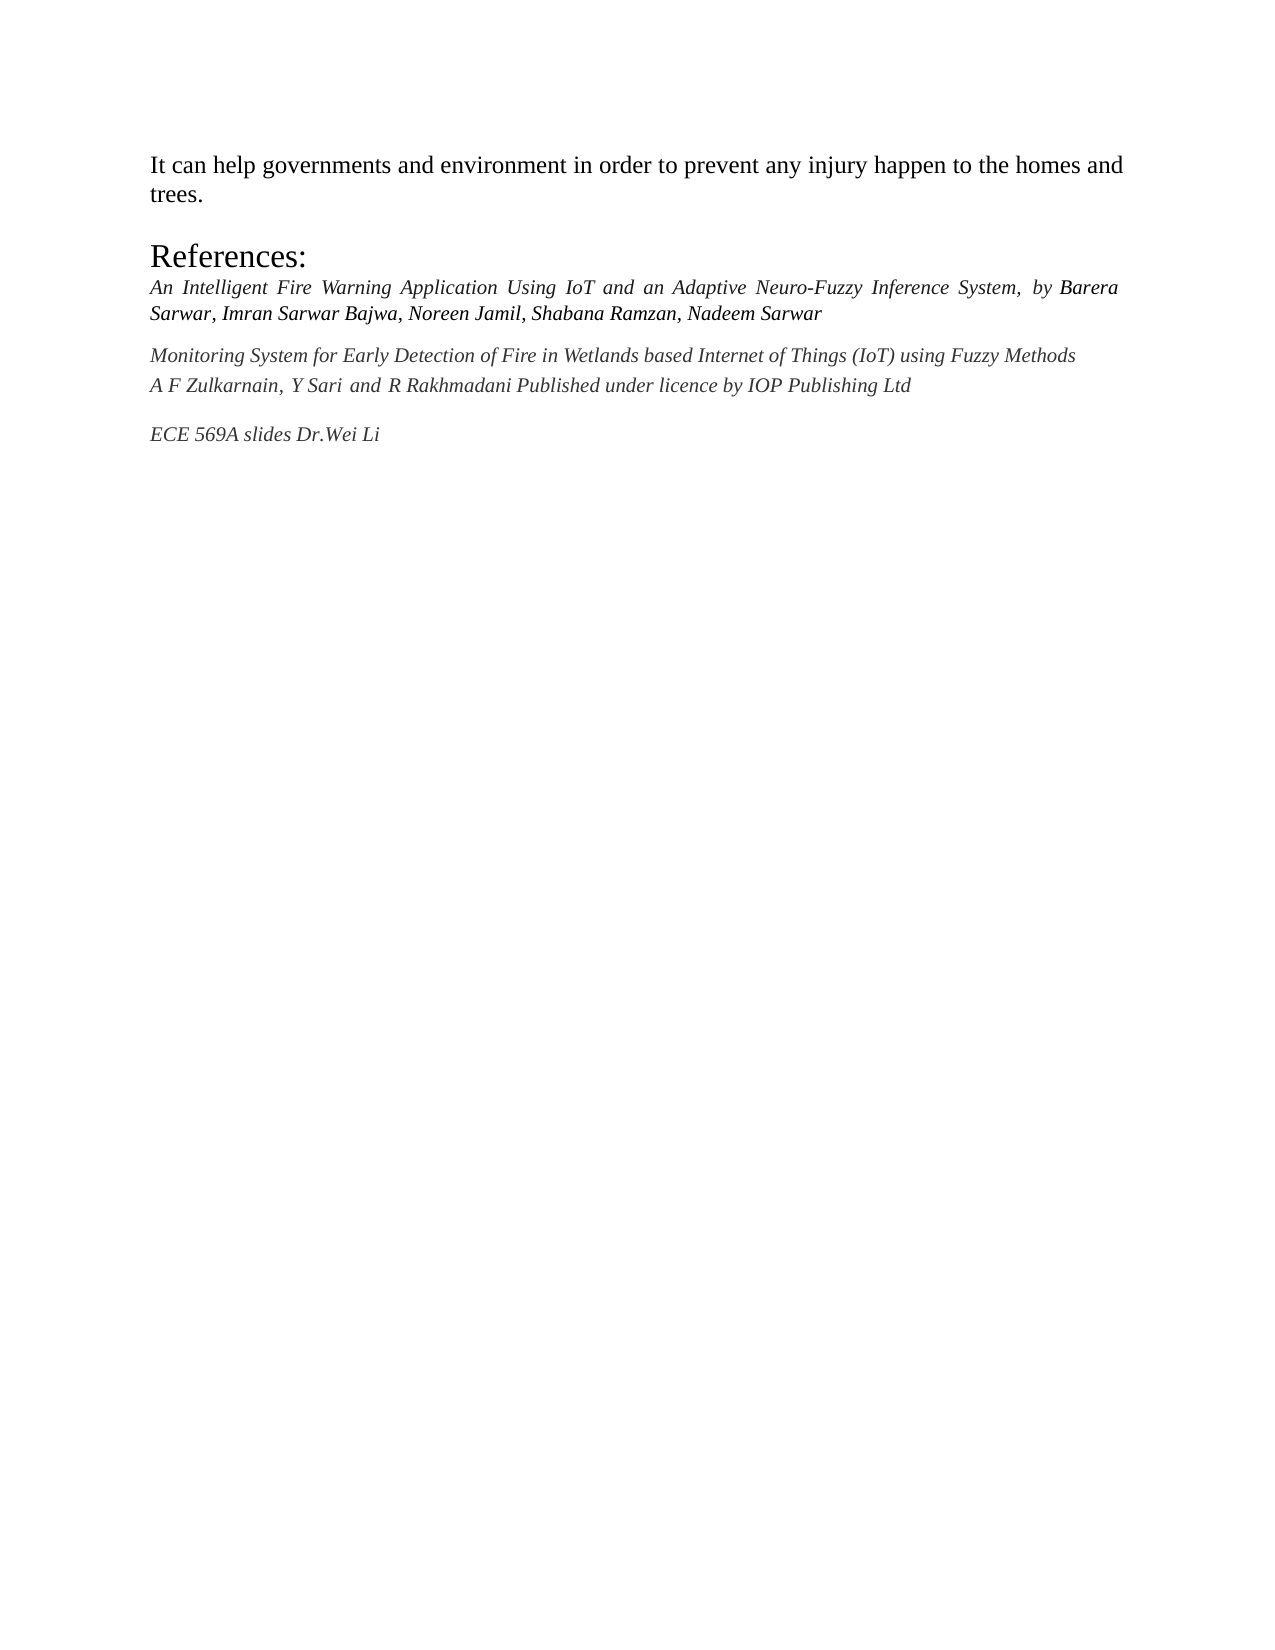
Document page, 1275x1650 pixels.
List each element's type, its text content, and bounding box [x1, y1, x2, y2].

text An Intelligent Fire Warning Application Using IoT and an Adaptive Neuro-Fuzzy Inference System, by Barera Sarwar, Imran Sarwar Bajwa, Noreen Jamil, Shabana Ramzan, Nadeem Sarwar [150, 274, 1120, 324]
subtitle Monitoring System for Early Detection of Fire in Wetlands based Internet of Things (IoT) using Fuzzy Methods [150, 343, 1100, 367]
text A F Zulkarnain, Y Sari and R Rakhmadani Published under licence by IOP Publishing Ltd [150, 373, 1125, 397]
text References: [150, 236, 1125, 274]
text It can help governments and environment in order to prevent any injury happen to the homes and trees. [150, 150, 1125, 207]
text ECE 569A slides Dr.Wei Li [150, 422, 1125, 446]
